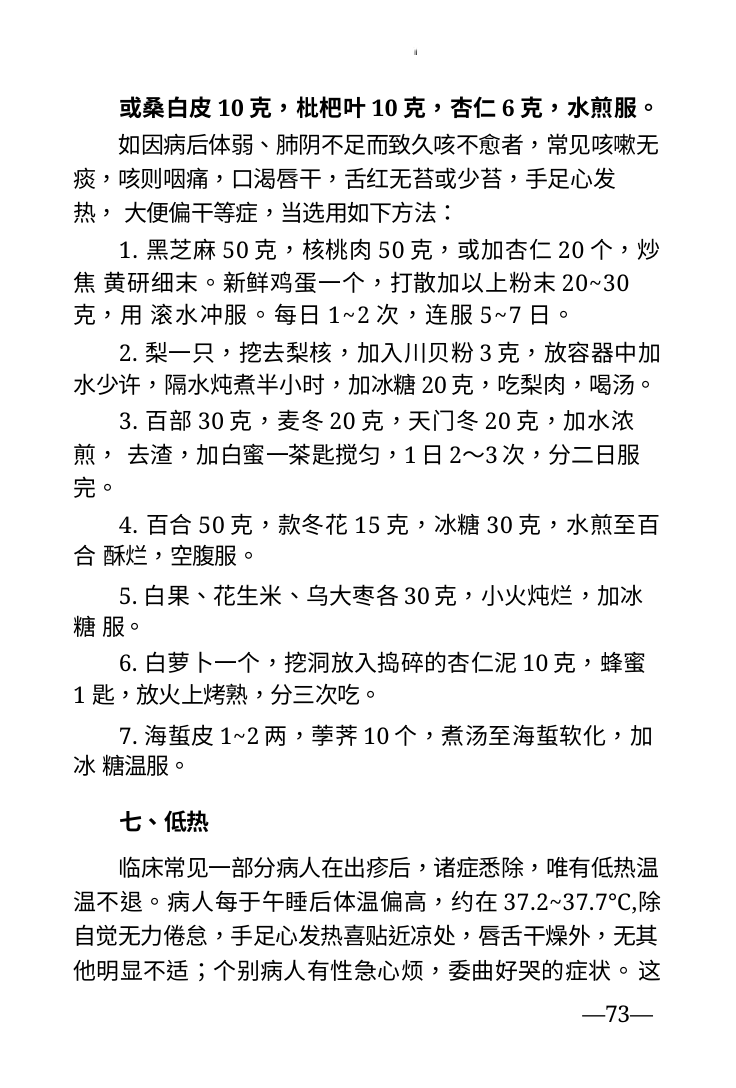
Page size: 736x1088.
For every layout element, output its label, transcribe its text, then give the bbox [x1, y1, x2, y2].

text 1. 黑芝麻50克，核桃肉50克，或加杏仁20个，炒焦 黄研细末。新鲜鸡蛋一个，打散加以上粉末20~30克，用 滚水冲服。每日1~2次，连服5~7日。 [73, 234, 661, 330]
text 2. 梨一只，挖去梨核，加入川贝粉3克，放容器中加 水少许，隔水炖煮半小时，加冰糖20克，吃梨肉，喝汤。 [73, 337, 661, 401]
text 6. 白萝卜一个，挖洞放入捣碎的杏仁泥10克，蜂蜜1 匙，放火上烤熟，分三次吃。 [73, 647, 657, 710]
text 或桑白皮10克，枇杷叶10克，杏仁6克，水煎服。 [119, 94, 662, 122]
text 3. 百部30克，麦冬20克，天门冬20克，加水浓煎， 去渣，加白蜜一茶匙搅匀，1日2～3次，分二日服完。 [73, 405, 658, 503]
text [73, 852, 661, 986]
text 7. 海蜇皮1~2两，荸荠10个，煮汤至海蜇软化，加冰 糖温服。 [73, 720, 661, 781]
text 4. 百合50克，款冬花15克，冰糖30克，水煎至百合 酥烂，空腹服。 [73, 509, 660, 572]
text 如因病后体弱、肺阴不足而致久咳不愈者，常见咳嗽无 痰，咳则咽痛，口渴唇干，舌红无苔或少苔，手足心发热， 大便偏干等症，当选用如下方法： [73, 129, 661, 228]
picture [412, 47, 418, 55]
text 5. 白果、花生米、乌大枣各30克，小火炖烂，加冰糖 服。 [73, 580, 662, 643]
text 七、低热 [119, 807, 662, 836]
